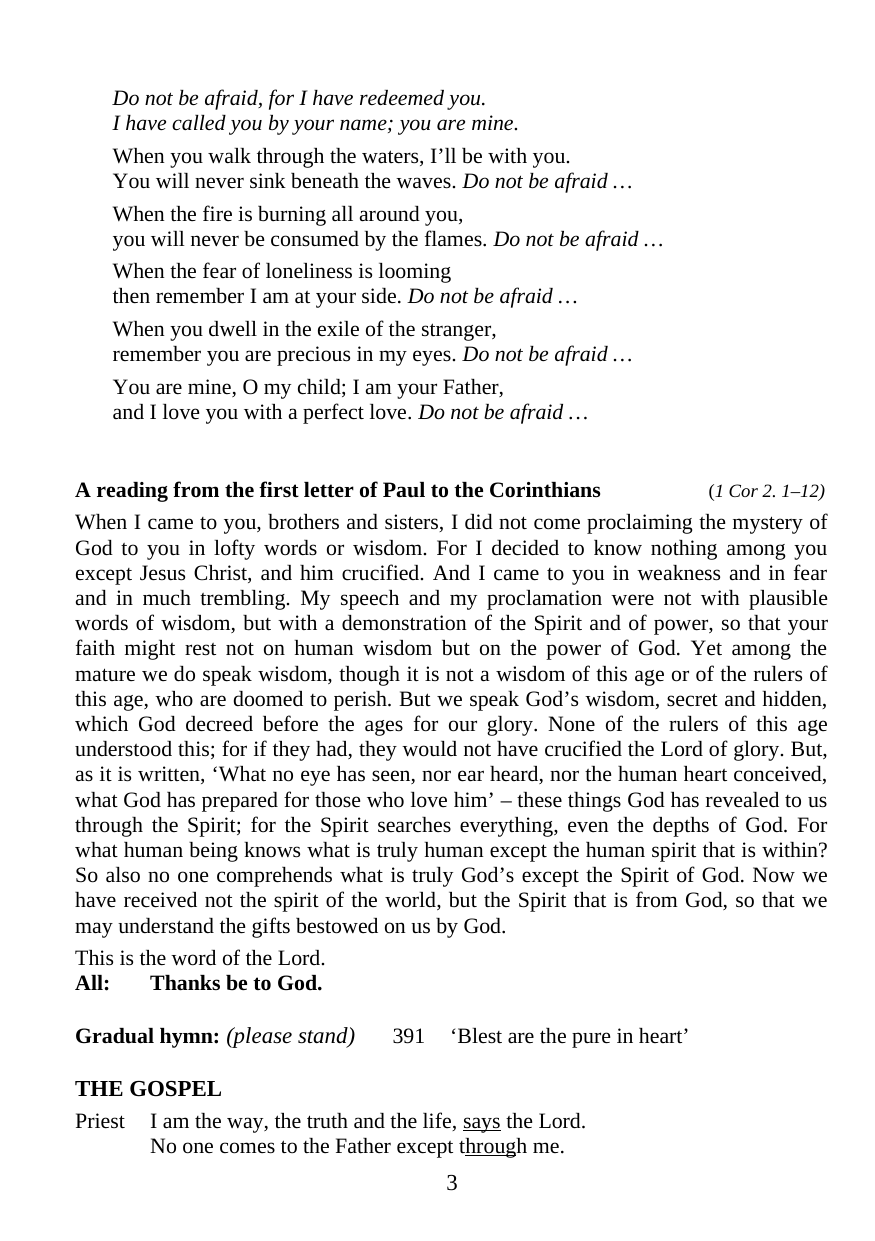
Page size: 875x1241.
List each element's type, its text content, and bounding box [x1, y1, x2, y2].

text No one comes to the Father except through me. [75, 1133, 829, 1159]
text Priest I am the way, the truth and the life, says the Lord. [75, 1108, 829, 1133]
text When I came to you, brothers and sisters, I did not come proclaiming the mystery of God to you in lofty words or wisdom. For I decided to know nothing among you except Jesus Christ, and him crucified. And I came to you in weakness and in fear and in much trembling. My speech and my proclamation were not with plausible words of wisdom, but with a demonstration of the Spirit and of power, so that your faith might rest not on human wisdom but on the power of God. Yet among the mature we do speak wisdom, though it is not a wisdom of this age or of the rulers of this age, who are doomed to perish. But we speak God’s wisdom, secret and hidden, which God decreed before the ages for our glory. None of the rulers of this age understood this; for if they had, they would not have crucified the Lord of glory. But, as it is written, ‘What no eye has seen, nor ear heard, nor the human heart conceived, what God has prepared for those who love him’ – these things God has revealed to us through the Spirit; for the Spirit searches everything, even the depths of God. For what human being knows what is truly human except the human spirit that is within? So also no one comprehends what is truly God’s except the Spirit of God. Now we have received not the spirit of the world, but the Spirit that is from God, so that we may understand the gifts bestowed on us by God. [75, 509, 829, 938]
text Gradual hymn: (please stand) 391 ‘Blest are the pure in heart’ [75, 1022, 829, 1048]
text Do not be afraid, for I have redeemed you. [112, 85, 829, 110]
text When the fire is burning all around you, [112, 201, 829, 226]
subtitle THE GOSPEL [75, 1075, 829, 1101]
text and I love you with a perfect love. Do not be afraid … [112, 399, 829, 424]
text When you walk through the waters, I’ll be with you. [112, 143, 829, 168]
text remember you are precious in my eyes. Do not be afraid … [112, 341, 829, 366]
text When the fear of loneliness is looming [112, 258, 829, 283]
text I have called you by your name; you are mine. [112, 110, 829, 136]
text then remember I am at your side. Do not be afraid … [112, 283, 829, 309]
text When you dwell in the exile of the stranger, [112, 316, 829, 341]
text you will never be consumed by the flames. Do not be afraid … [112, 226, 829, 251]
text You will never sink beneath the waves. Do not be afraid … [112, 168, 829, 193]
text You are mine, O my child; I am your Father, [112, 374, 829, 399]
text All: Thanks be to God. [75, 970, 829, 996]
text This is the word of the Lord. [75, 945, 829, 970]
text A reading from the first letter of Paul to the Corinthians (1 Cor 2. 1–12) [75, 477, 829, 502]
